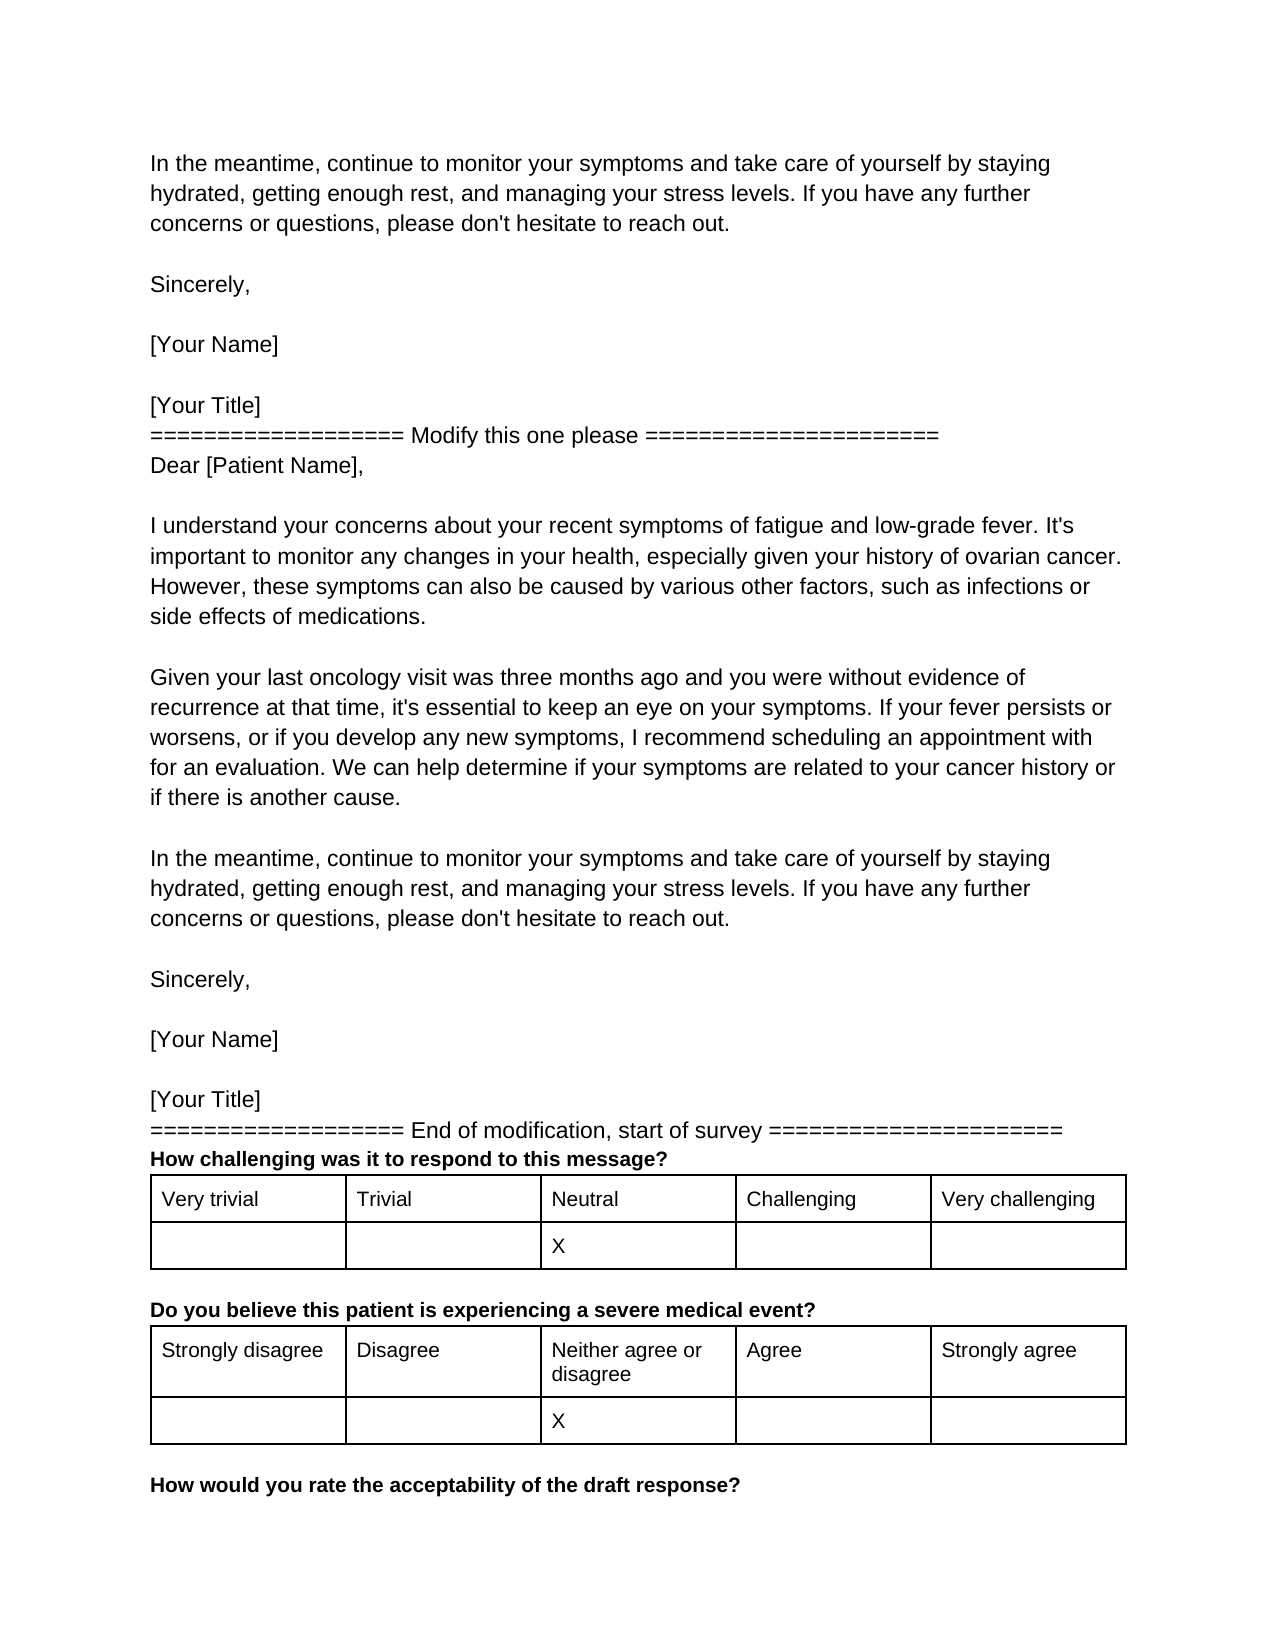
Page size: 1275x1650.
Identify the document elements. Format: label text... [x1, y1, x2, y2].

text Sincerely, [150, 966, 1125, 992]
table_header Challenging [737, 1176, 930, 1221]
text Given your last oncology visit was three months ago and you were without evidence of recurrence at that time, it's essential to keep an eye on your symptoms. If your fever persists or worsens, or if you develop any new symptoms, I recommend scheduling an appointment with for an evaluation. We can help determine if your symptoms are related to your cancer history or if there is another cause. [150, 663, 1125, 811]
text I understand your concerns about your recent symptoms of fatigue and low-grade fever. It's important to monitor any changes in your health, especially given your history of ovarian cancer. However, these symptoms can also be caused by various other factors, such as infections or side effects of medications. [150, 512, 1125, 629]
table_header Trivial [347, 1176, 540, 1221]
table_cell [347, 1398, 540, 1443]
text [Your Title] [150, 1086, 1125, 1113]
table_header Strongly disagree [152, 1327, 345, 1396]
text Do you believe this patient is experiencing a severe medical event? [150, 1298, 1125, 1322]
table_cell [152, 1223, 345, 1268]
text =================== Modify this one please ====================== [150, 422, 1125, 448]
table_cell [347, 1223, 540, 1268]
table_header Very trivial [152, 1176, 345, 1221]
table_cell X [542, 1398, 735, 1443]
table_cell [152, 1398, 345, 1443]
text How challenging was it to respond to this message? [150, 1147, 1125, 1171]
text Sincerely, [150, 271, 1125, 297]
text [Your Title] [150, 392, 1125, 418]
table_cell [932, 1223, 1125, 1268]
table_header Neutral [542, 1176, 735, 1221]
text [Your Name] [150, 1026, 1125, 1052]
text In the meantime, continue to monitor your symptoms and take care of yourself by staying hydrated, getting enough rest, and managing your stress levels. If you have any further concerns or questions, please don't hesitate to reach out. [150, 150, 1125, 237]
text How would you rate the acceptability of the draft response? [150, 1472, 1125, 1496]
text In the meantime, continue to monitor your symptoms and take care of yourself by staying hydrated, getting enough rest, and managing your stress levels. If you have any further concerns or questions, please don't hesitate to reach out. [150, 845, 1125, 932]
table_cell [932, 1398, 1125, 1443]
table_cell [737, 1223, 930, 1268]
text Dear [Patient Name], [150, 452, 1125, 478]
table_header Strongly agree [932, 1327, 1125, 1396]
table_header Neither agree or disagree [542, 1327, 735, 1396]
text [Your Name] [150, 331, 1125, 358]
table_header Agree [737, 1327, 930, 1396]
text =================== End of modification, start of survey ====================== [150, 1117, 1125, 1143]
table_cell X [542, 1223, 735, 1268]
table_header Very challenging [932, 1176, 1125, 1221]
table_cell [737, 1398, 930, 1443]
table_header Disagree [347, 1327, 540, 1396]
